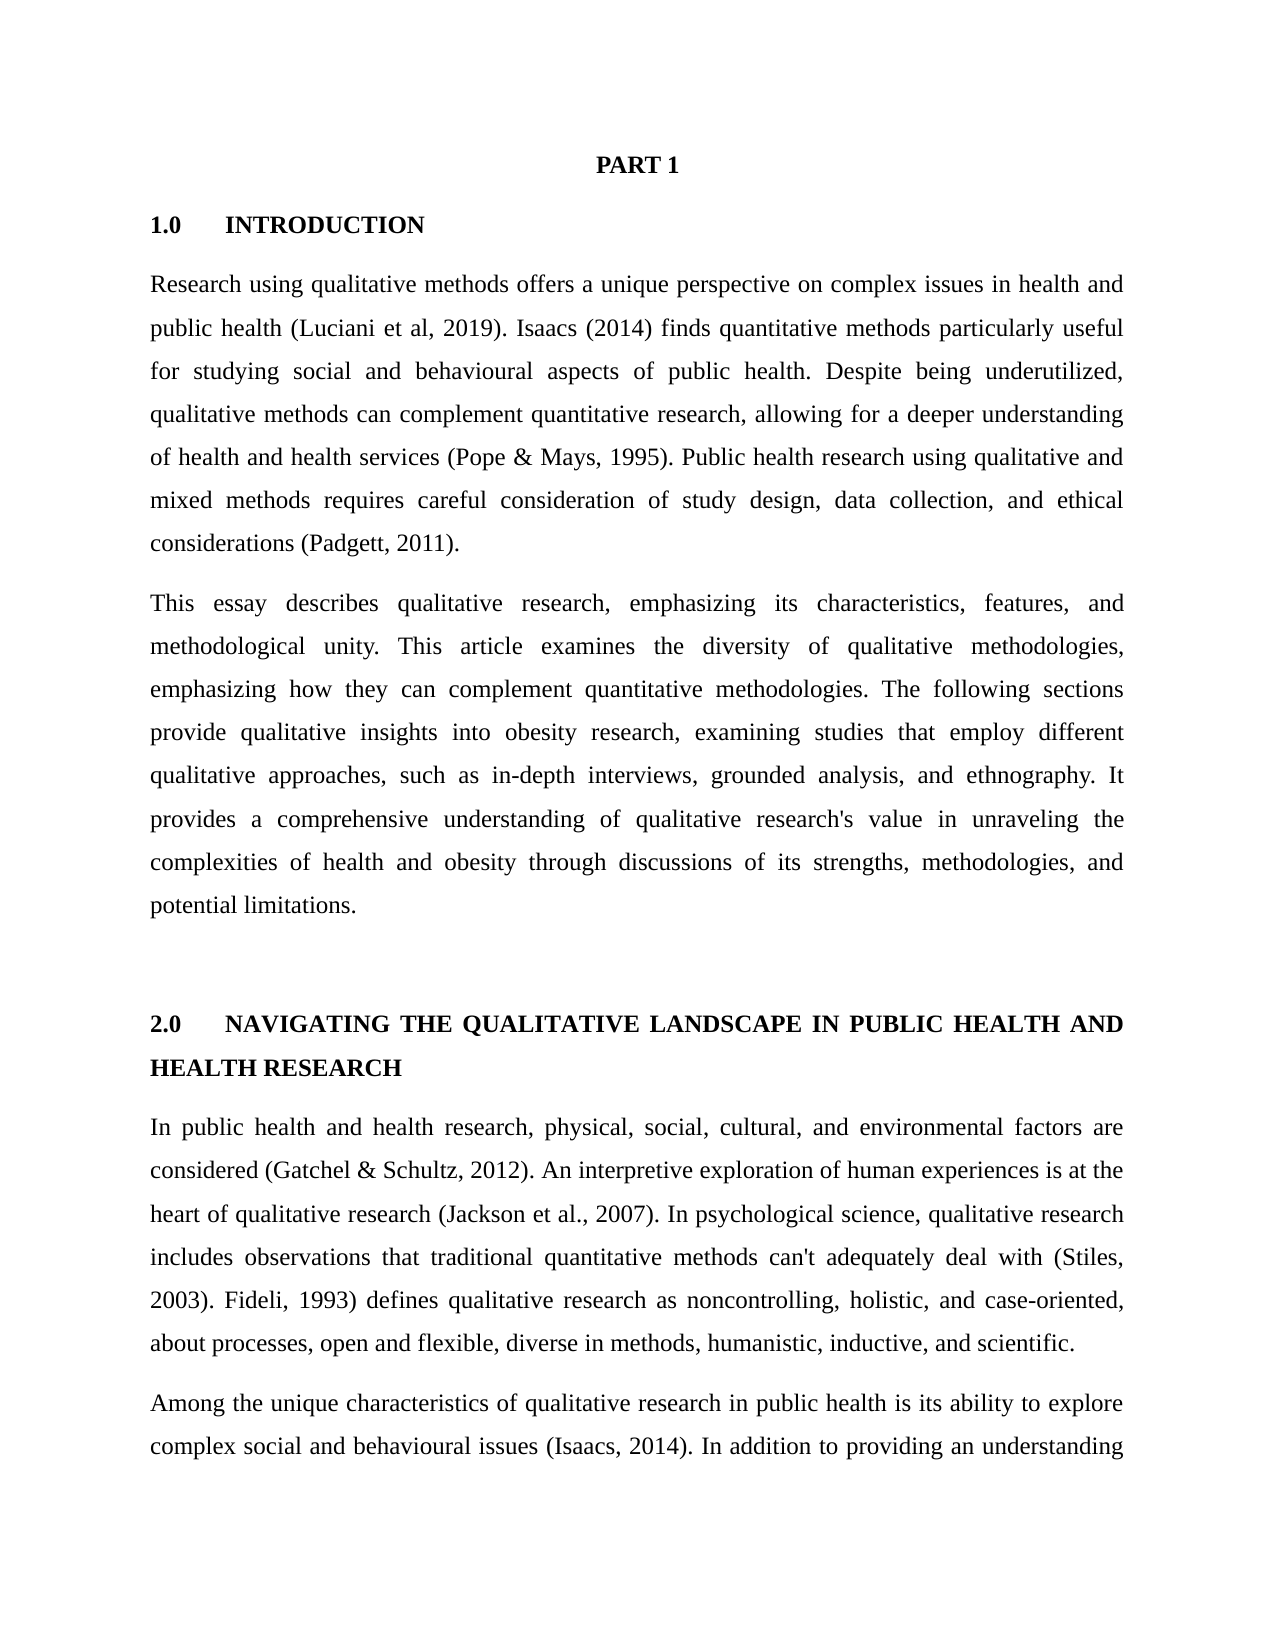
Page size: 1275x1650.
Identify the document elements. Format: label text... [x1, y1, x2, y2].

text Research using qualitative methods offers a unique perspective on complex issues in health and public health (Luciani et al, 2019). Isaacs (2014) finds quantitative methods particularly useful for studying social and behavioural aspects of public health. Despite being underutilized, qualitative methods can complement quantitative research, allowing for a deeper understanding of health and health services (Pope & Mays, 1995). Public health research using qualitative and mixed methods requires careful consideration of study design, data collection, and ethical considerations (Padgett, 2011). [150, 269, 1125, 557]
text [150, 1388, 1125, 1460]
text 2.0 NAVIGATING THE QUALITATIVE LANDSCAPE IN PUBLIC HEALTH AND HEALTH RESEARCH [150, 1009, 1125, 1081]
text This essay describes qualitative research, emphasizing its characteristics, features, and methodological unity. This article examines the diversity of qualitative methodologies, emphasizing how they can complement quantitative methodologies. The following sections provide qualitative insights into obesity research, examining studies that employ different qualitative approaches, such as in-depth interviews, grounded analysis, and ethnography. It provides a comprehensive understanding of qualitative research's value in unraveling the complexities of health and obesity through discussions of its strengths, methodologies, and potential limitations. [150, 588, 1125, 919]
text PART 1 [150, 150, 1125, 179]
list INTRODUCTION [150, 210, 1125, 238]
text In public health and health research, physical, social, cultural, and environmental factors are considered (Gatchel & Schultz, 2012). An interpretive exploration of human experiences is at the heart of qualitative research (Jackson et al., 2007). In psychological science, qualitative research includes observations that traditional quantitative methods can't adequately deal with (Stiles, 2003). Fideli, 1993) defines qualitative research as noncontrolling, holistic, and case-oriented, about processes, open and flexible, diverse in methods, humanistic, inductive, and scientific. [150, 1112, 1125, 1357]
